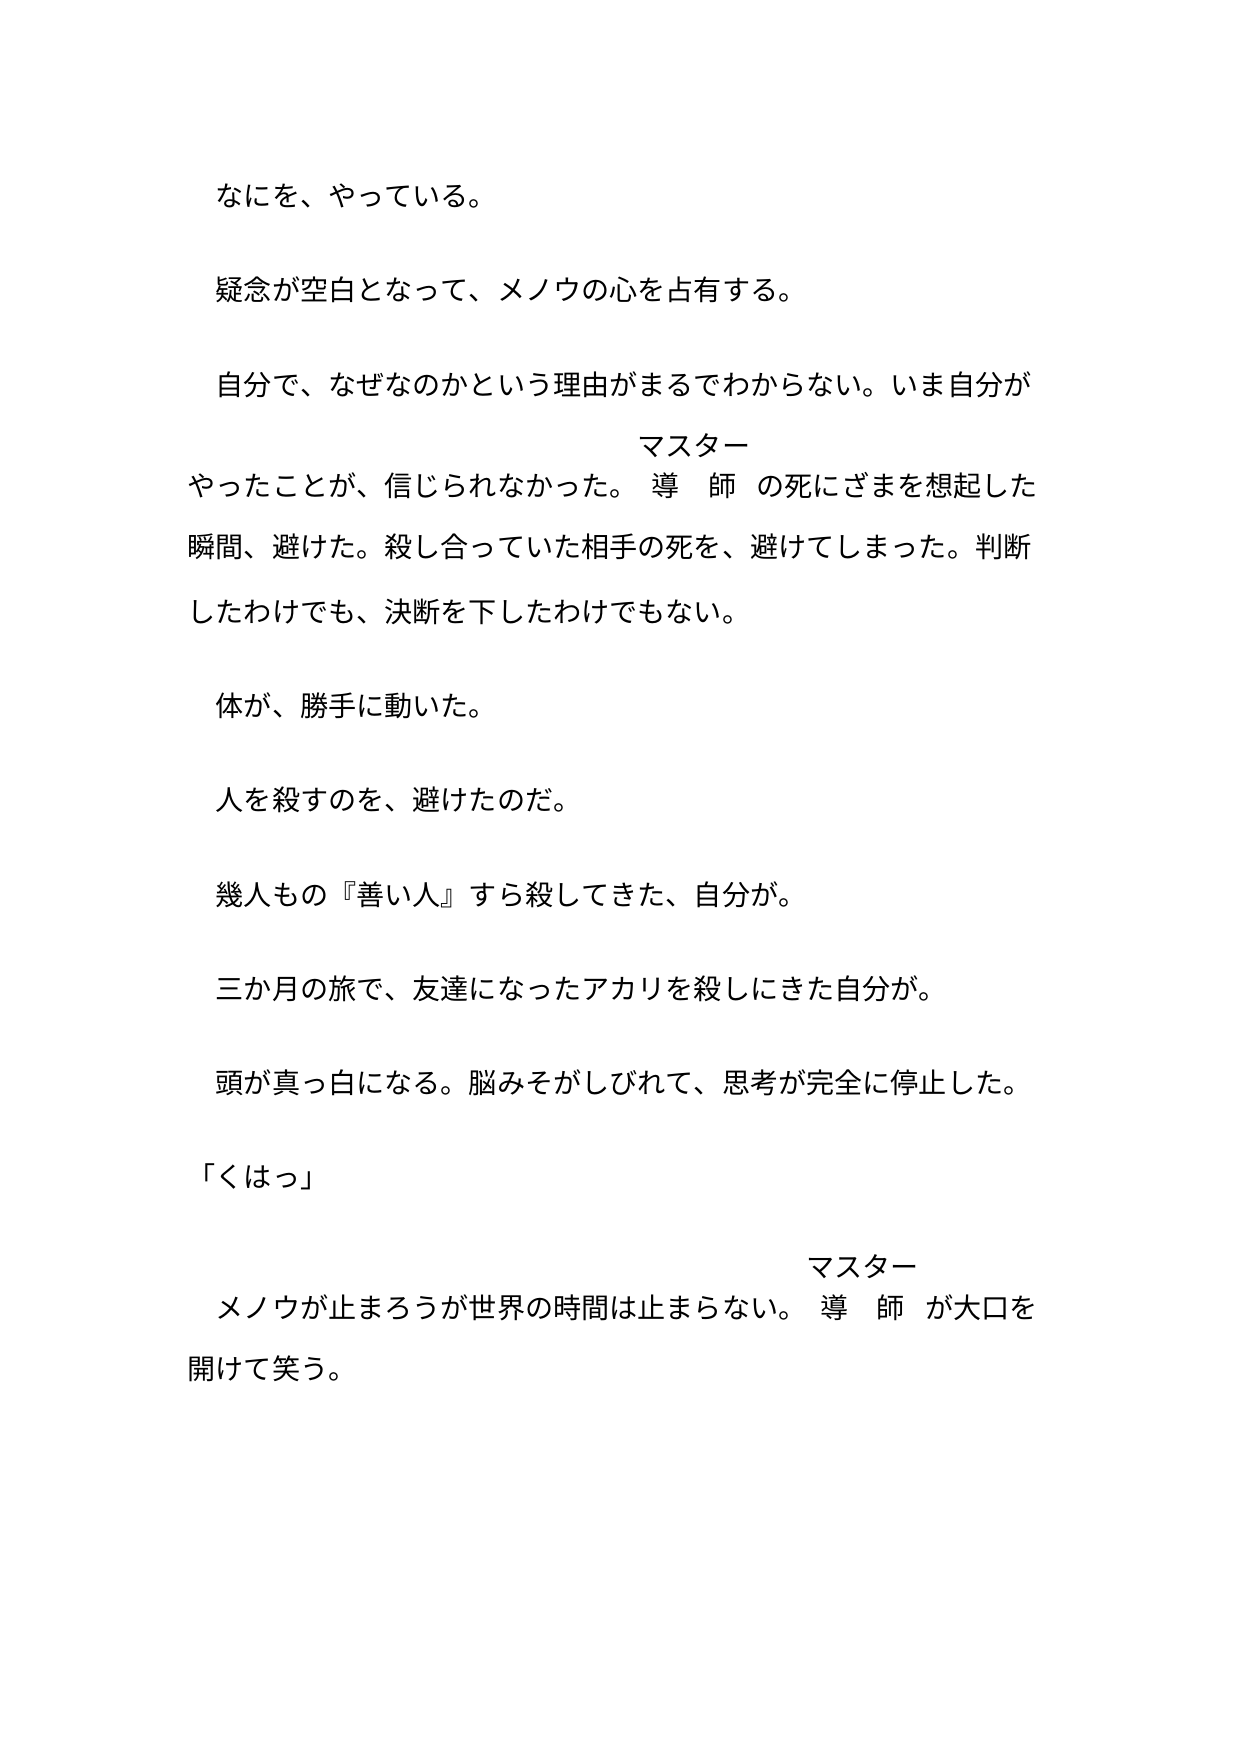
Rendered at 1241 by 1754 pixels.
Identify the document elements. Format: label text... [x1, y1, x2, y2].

text 人を殺すのを、避けたのだ。 [187, 766, 1053, 831]
text 自分で、なぜなのかという理由がまるでわからない。いま自分がやったことが、信じられなかった。 の死にざまを想起した瞬間、避けた。殺し合っていた相手の死を、避けてしまった。判断したわけでも、決断を下したわけでもない。 [187, 350, 1053, 643]
text 体が、勝手に動いた。 [187, 672, 1053, 737]
text なにを、やっている。 [187, 162, 1053, 227]
text 「くはっ」 [187, 1143, 1053, 1208]
text 頭が真っ白になる。脳みそがしびれて、思考が完全に停止した。 [187, 1049, 1053, 1114]
text メノウが止まろうが世界の時間は止まらない。 が大口を開けて笑う。 [187, 1237, 1053, 1399]
text 三か月の旅で、友達になったアカリを殺しにきた自分が。 [187, 954, 1053, 1019]
text 幾人もの『善い人』すら殺してきた、自分が。 [187, 860, 1053, 925]
text 疑念が空白となって、メノウの心を占有する。 [187, 256, 1053, 321]
